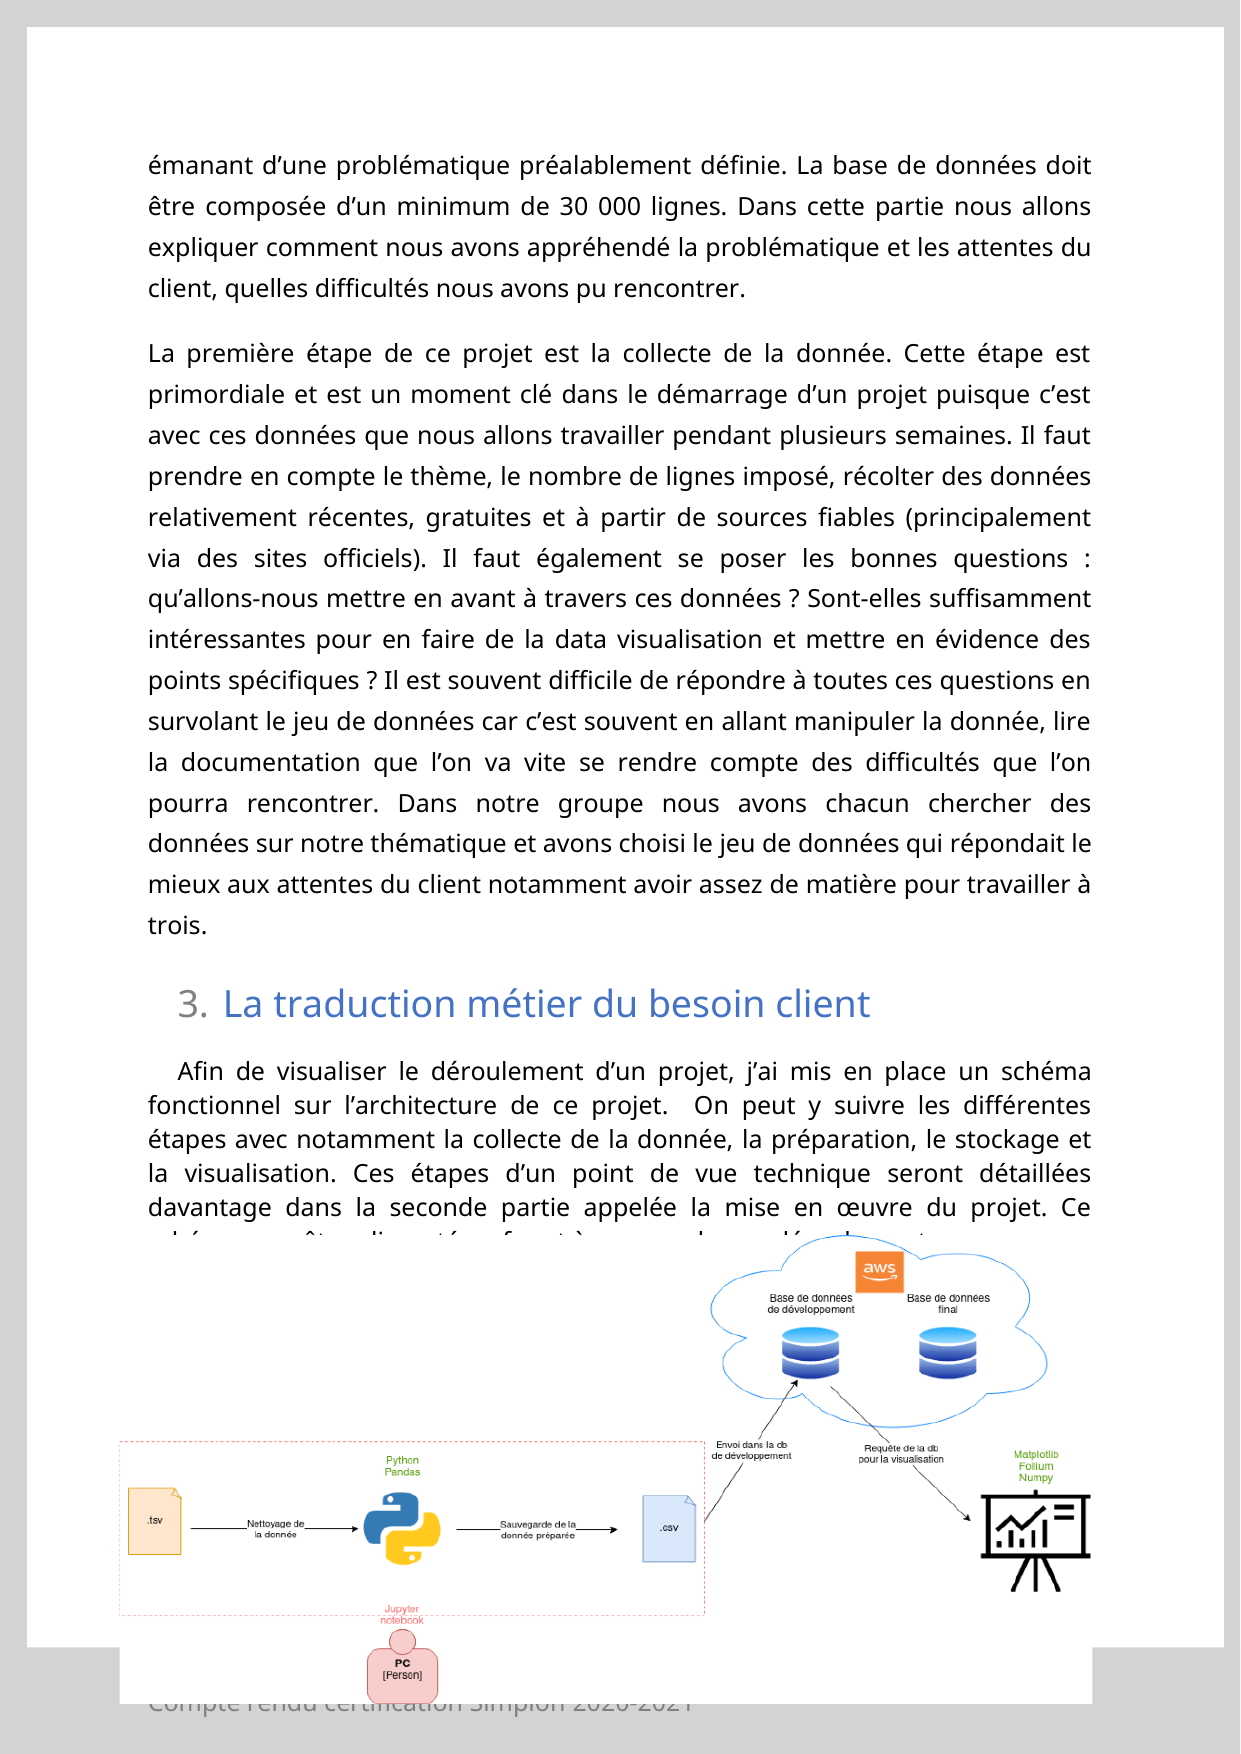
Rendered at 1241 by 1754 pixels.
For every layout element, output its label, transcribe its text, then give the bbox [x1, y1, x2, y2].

text Afin de visualiser le déroulement d’un projet, j’ai mis en place un schéma fonctionnel sur l’architecture de ce projet. On peut y suivre les différentes étapes avec notamment la collecte de la donnée, la préparation, le stockage et la visualisation. Ces étapes d’un point de vue technique seront détaillées davantage dans la seconde partie appelée la mise en œuvre du projet. Ce schéma a pu être alimenté au fur et à mesure de son déroulement. [148, 1054, 1092, 1235]
subtitle La traduction métier du besoin client [177, 978, 1092, 1029]
text La première étape de ce projet est la collecte de la donnée. Cette étape est primordiale et est un moment clé dans le démarrage d’un projet puisque c’est avec ces données que nous allons travailler pendant plusieurs semaines. Il faut prendre en compte le thème, le nombre de lignes imposé, récolter des données relativement récentes, gratuites et à partir de sources fiables (principalement via des sites officiels). Il faut également se poser les bonnes questions : qu’allons-nous mettre en avant à travers ces données ? Sont-elles suffisamment intéressantes pour en faire de la data visualisation et mettre en évidence des points spécifiques ? Il est souvent difficile de répondre à toutes ces questions en survolant le jeu de données car c’est souvent en allant manipuler la donnée, lire la documentation que l’on va vite se rendre compte des difficultés que l’on pourra rencontrer. Dans notre groupe nous avons chacun chercher des données sur notre thématique et avons choisi le jeu de données qui répondait le mieux aux attentes du client notamment avoir assez de matière pour travailler à trois. [148, 336, 1092, 942]
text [148, 148, 1092, 304]
picture [119, 1235, 1093, 1704]
